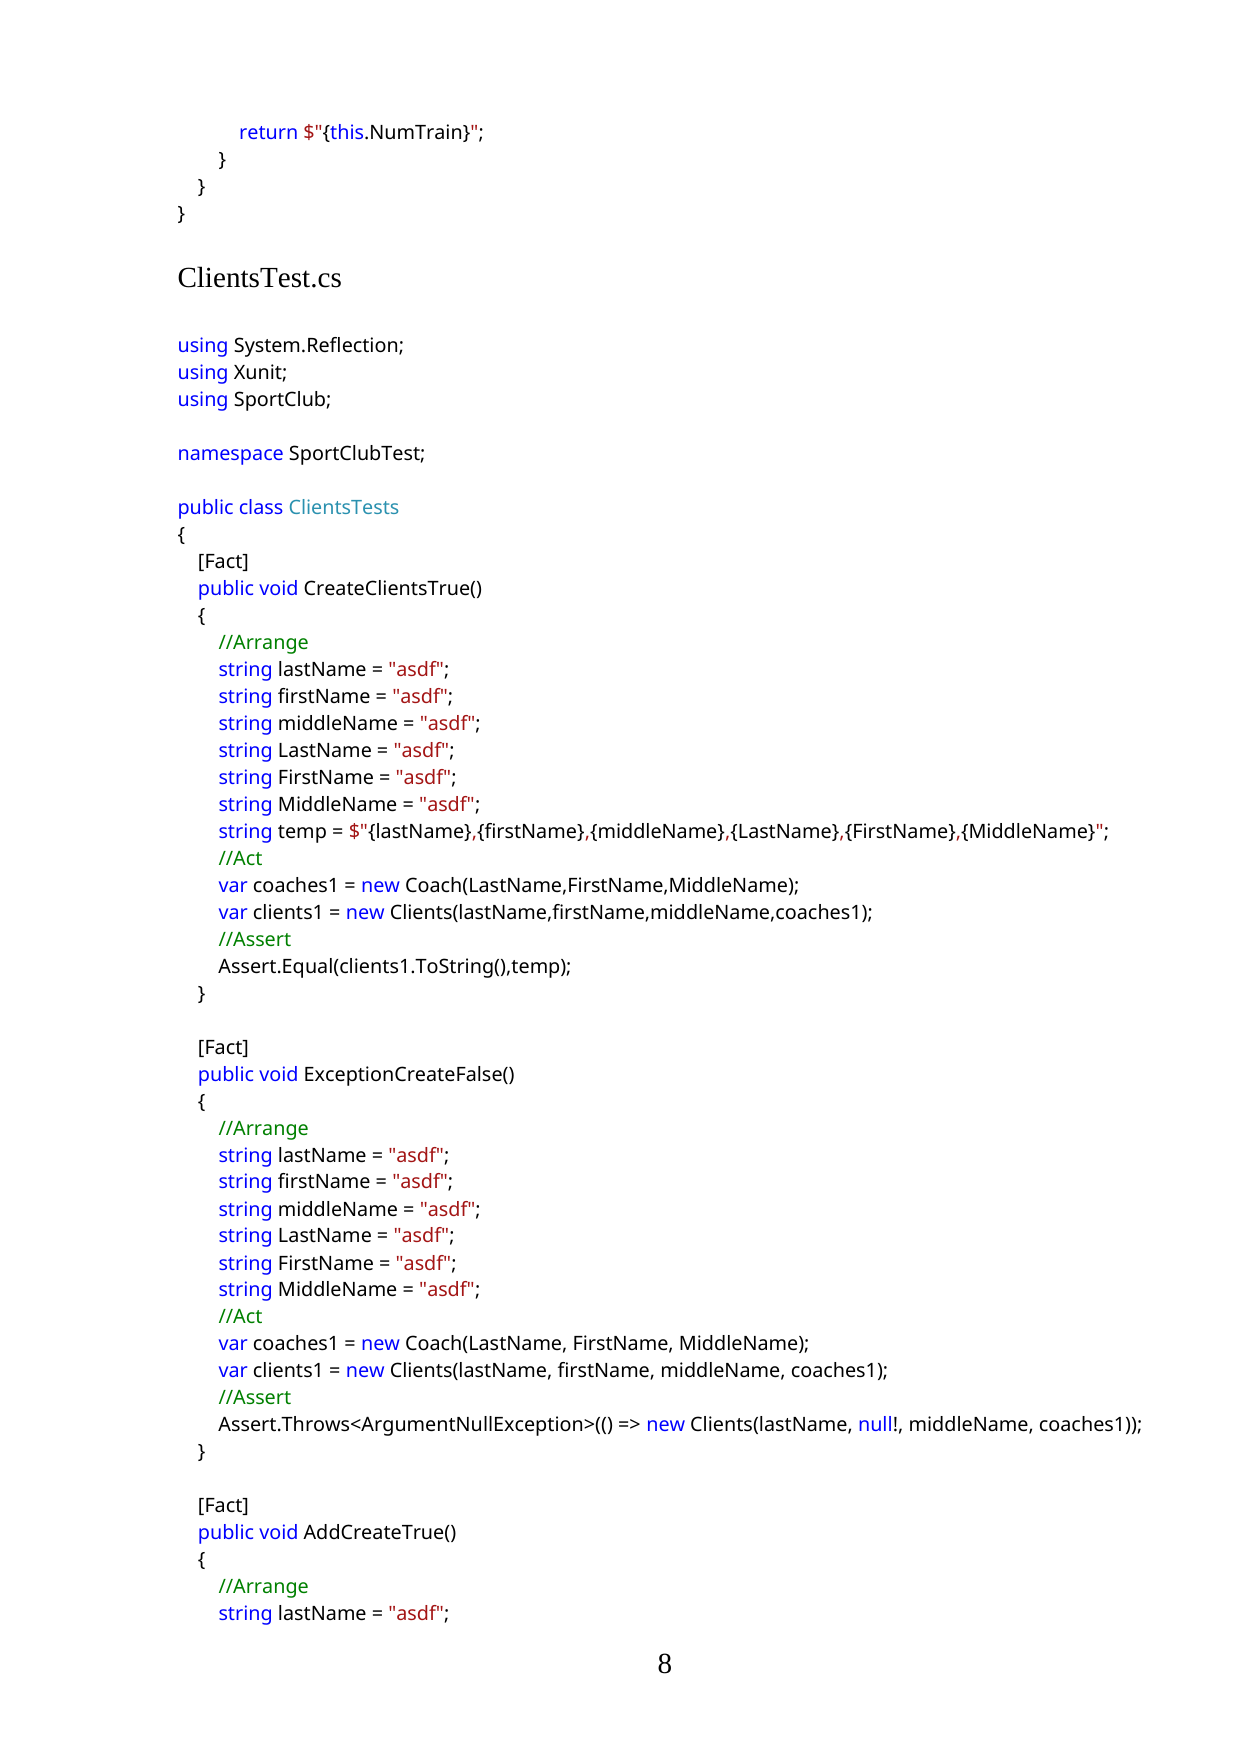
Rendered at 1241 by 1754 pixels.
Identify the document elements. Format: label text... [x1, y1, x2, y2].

text { [177, 601, 1152, 628]
text ClientsTest.cs [177, 260, 1152, 294]
text public void AddCreateTrue() [177, 1518, 1152, 1546]
text string FirstName = "asdf"; [177, 763, 1152, 790]
text } [177, 199, 1152, 226]
text using SportClub; [177, 385, 1152, 412]
text var coaches1 = new Coach(LastName, FirstName, MiddleName); [177, 1330, 1152, 1357]
text //Arrange [177, 628, 1152, 655]
text //Arrange [177, 1114, 1152, 1141]
text { [177, 1546, 1152, 1572]
text using Xunit; [177, 358, 1152, 385]
text string firstName = "asdf"; [177, 1168, 1152, 1195]
text var clients1 = new Clients(lastName, firstName, middleName, coaches1); [177, 1357, 1152, 1384]
text string middleName = "asdf"; [177, 1195, 1152, 1222]
text //Assert [177, 1384, 1152, 1411]
text //Act [177, 1303, 1152, 1330]
text using System.Reflection; [177, 331, 1152, 358]
text string lastName = "asdf"; [177, 1141, 1152, 1168]
text public void CreateClientsTrue() [177, 574, 1152, 601]
text var coaches1 = new Coach(LastName,FirstName,MiddleName); [177, 871, 1152, 898]
text } [177, 145, 1152, 172]
text string temp = $"{lastName},{firstName},{middleName},{LastName},{FirstName},{MiddleName}"; [177, 817, 1152, 844]
text string LastName = "asdf"; [177, 1222, 1152, 1249]
text //Assert [177, 925, 1152, 952]
text [Fact] [177, 1492, 1152, 1518]
text string lastName = "asdf"; [177, 655, 1152, 682]
text [Fact] [177, 547, 1152, 574]
text public class ClientsTests [177, 493, 1152, 520]
text } [177, 1438, 1152, 1464]
text public void ExceptionCreateFalse() [177, 1060, 1152, 1087]
text } [177, 172, 1152, 199]
text string MiddleName = "asdf"; [177, 790, 1152, 817]
text string LastName = "asdf"; [177, 736, 1152, 763]
text } [177, 979, 1152, 1006]
text string middleName = "asdf"; [177, 709, 1152, 736]
text string MiddleName = "asdf"; [177, 1276, 1152, 1303]
text return $"{this.NumTrain}"; [177, 118, 1152, 145]
text { [177, 520, 1152, 547]
text [Fact] [177, 1033, 1152, 1060]
text namespace SportClubTest; [177, 439, 1152, 466]
text Assert.Throws<ArgumentNullException>(() => new Clients(lastName, null!, middleName, coaches1)); [177, 1411, 1152, 1438]
text { [177, 1087, 1152, 1114]
text var clients1 = new Clients(lastName,firstName,middleName,coaches1); [177, 898, 1152, 925]
text //Arrange [177, 1572, 1152, 1599]
text string lastName = "asdf"; [177, 1599, 1152, 1626]
text Assert.Equal(clients1.ToString(),temp); [177, 952, 1152, 979]
text string FirstName = "asdf"; [177, 1249, 1152, 1276]
text //Act [177, 844, 1152, 871]
text string firstName = "asdf"; [177, 682, 1152, 709]
